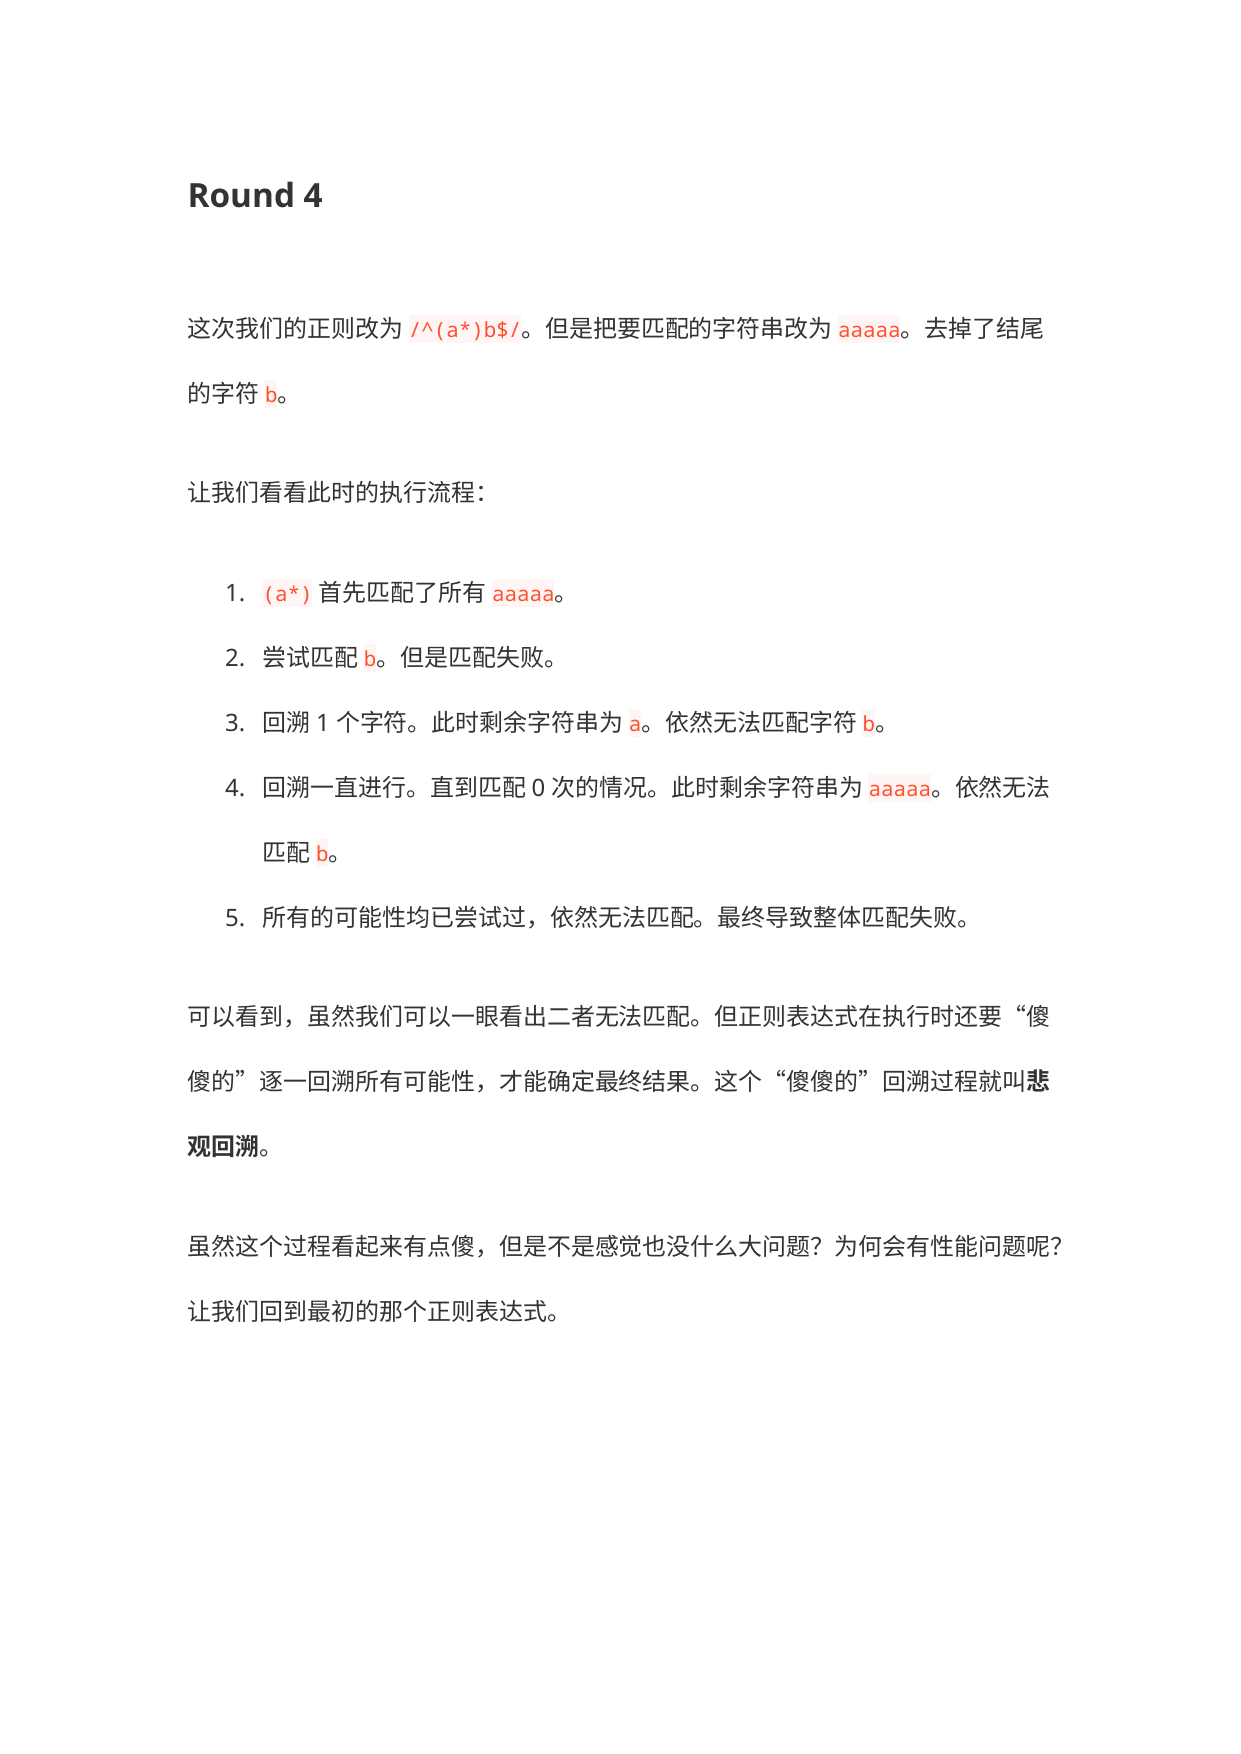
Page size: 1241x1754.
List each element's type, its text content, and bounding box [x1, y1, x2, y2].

list 回溯一直进行。直到匹配 0 次的情况。此时剩余字符串为 aaaaa。依然无法匹配 b。 [225, 753, 1053, 883]
list 尝试匹配 b。但是匹配失败。 [225, 623, 1053, 688]
list (a*) 首先匹配了所有 aaaaa。 [225, 558, 1053, 623]
text 这次我们的正则改为 /^(a*)b$/。但是把要匹配的字符串改为 aaaaa。去掉了结尾的字符 b。 [187, 294, 1053, 424]
list 所有的可能性均已尝试过，依然无法匹配。最终导致整体匹配失败。 [225, 883, 1053, 948]
text 让我们看看此时的执行流程： [187, 459, 1053, 524]
list 回溯 1 个字符。此时剩余字符串为 a。依然无法匹配字符 b。 [225, 688, 1053, 753]
subtitle Round 4 [187, 162, 1053, 227]
text 虽然这个过程看起来有点傻，但是不是感觉也没什么大问题？为何会有性能问题呢？让我们回到最初的那个正则表达式。 [187, 1212, 1053, 1342]
text 可以看到，虽然我们可以一眼看出二者无法匹配。但正则表达式在执行时还要“傻傻的”逐一回溯所有可能性，才能确定最终结果。这个“傻傻的”回溯过程就叫悲观回溯。 [187, 983, 1053, 1178]
